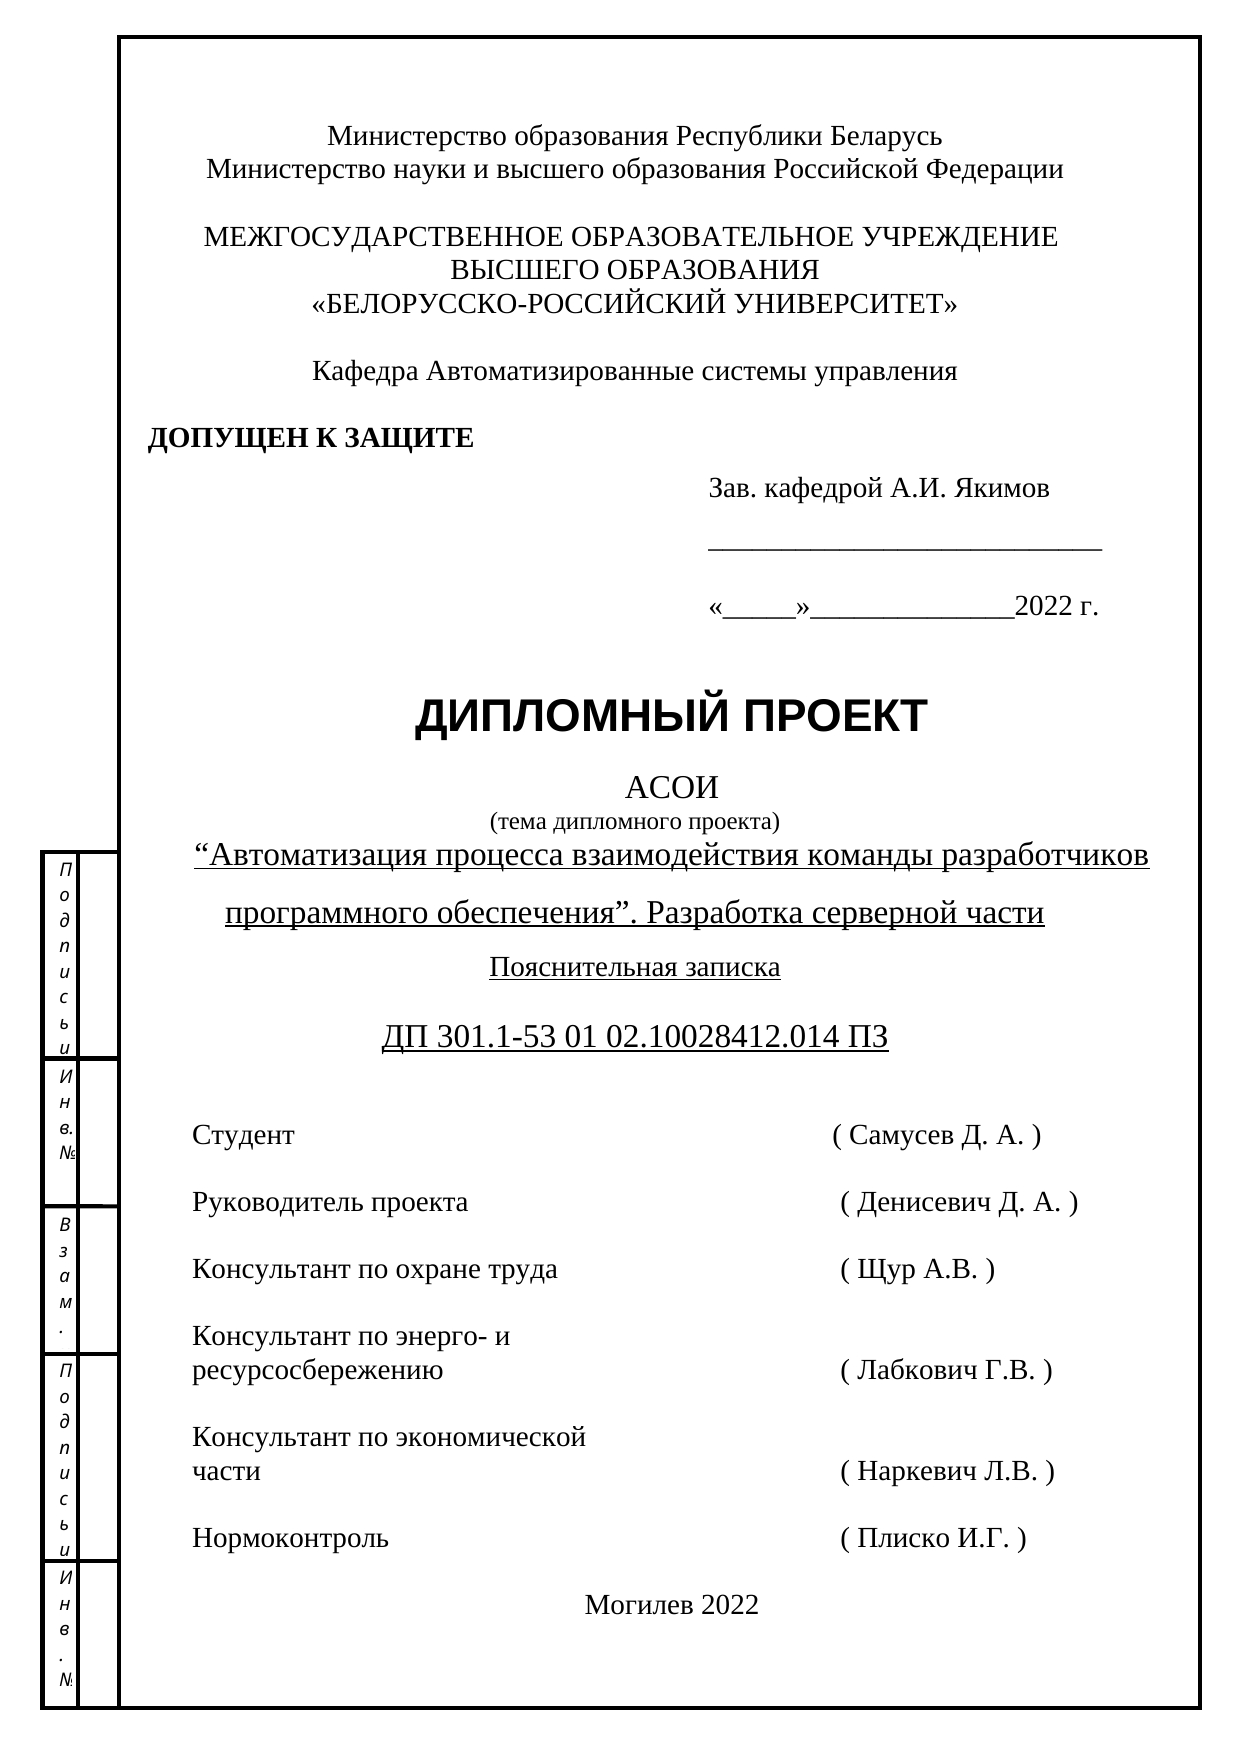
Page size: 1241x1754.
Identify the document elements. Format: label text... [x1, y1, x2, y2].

text Нормоконтроль ( Плиско И.Г. ) [118, 1520, 1152, 1553]
text Министерство науки и высшего образования Российской Федерации [118, 152, 1152, 185]
text Консультант по экономической [118, 1419, 1152, 1453]
text Студент ( Самусев Д. А. ) [118, 1117, 1152, 1151]
text ДОПУЩЕН К ЗАЩИТЕ [148, 420, 1152, 453]
text Консультант по охране труда ( Щур А.В. ) [118, 1251, 1152, 1285]
text ресурсосбережению ( Лабкович Г.В. ) [118, 1352, 1152, 1386]
text ДП 301.1-53 01 02.10028412.014 ПЗ [118, 1017, 1152, 1055]
text Консультант по энерго- и [118, 1318, 1152, 1352]
text «БЕЛОРУССКО-РОССИЙСКИЙ УНИВЕРСИТЕТ» [118, 286, 1152, 319]
text “Автоматизация процесса взаимодействия команды разработчиков программного обеспечения”. Разработка серверной части [118, 834, 1152, 930]
text ___________________________ [634, 521, 1152, 554]
text Кафедра Автоматизированные системы управления [118, 353, 1152, 386]
text АСОИ [118, 767, 1152, 806]
text Министерство образования Республики Беларусь [118, 118, 1152, 152]
text Зав. кафедрой А.И. Якимов [634, 470, 1152, 504]
text Пояснительная записка [118, 949, 1152, 983]
text МЕЖГОСУДАРСТВЕННОЕ ОБРАЗОВАТЕЛЬНОЕ УЧРЕЖДЕНИЕ ВЫСШЕГО ОБРАЗОВАНИЯ [118, 219, 1152, 286]
text Могилев 2022 [118, 1587, 1152, 1620]
text ДИПЛОМНЫЙ ПРОЕКТ [118, 688, 1152, 741]
text Руководитель проекта ( Денисевич Д. А. ) [118, 1184, 1152, 1218]
text «_____»______________2022 г. [634, 588, 1152, 621]
text части ( Наркевич Л.В. ) [118, 1453, 1152, 1486]
text (тема дипломного проекта) [118, 806, 1152, 834]
